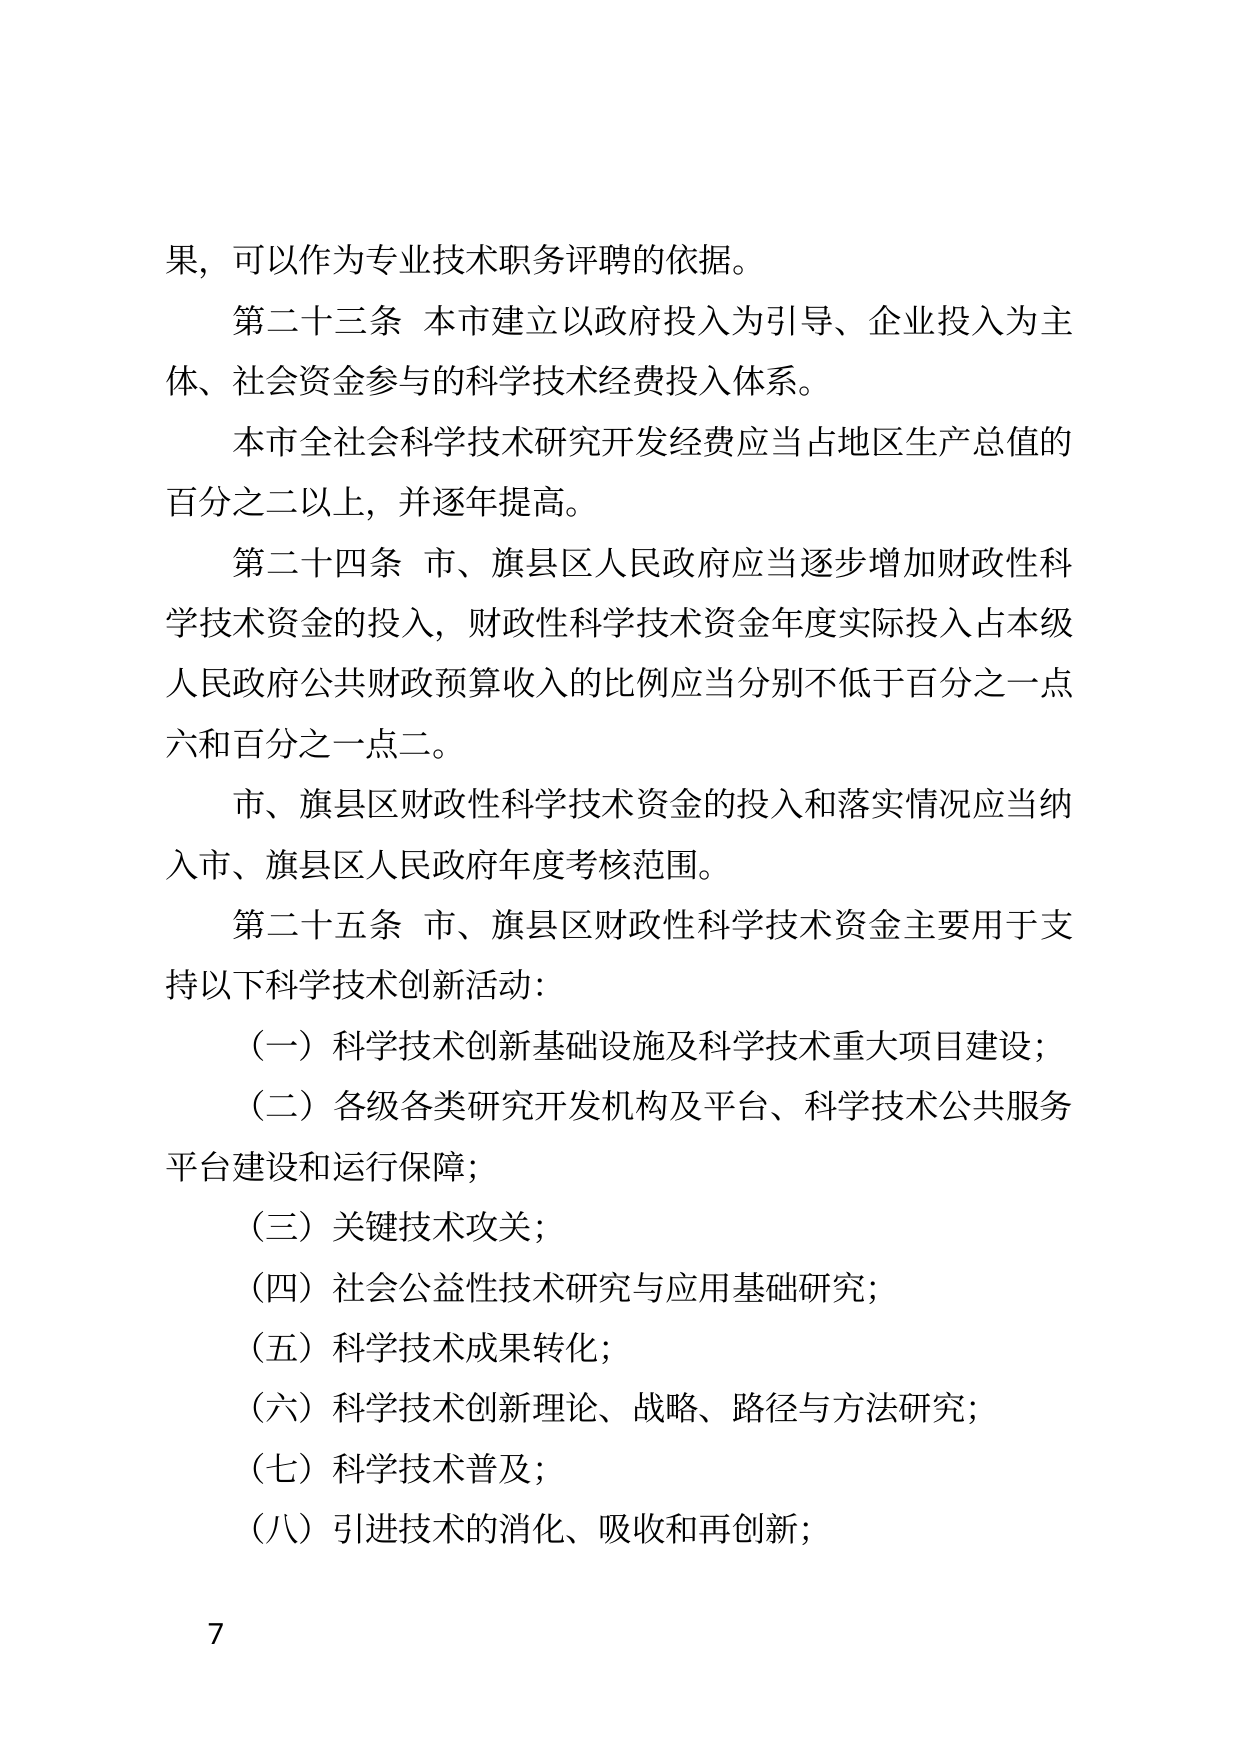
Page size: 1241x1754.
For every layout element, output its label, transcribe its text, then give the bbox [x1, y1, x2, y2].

text 本市全社会科学技术研究开发经费应当占地区生产总值的百分之二以上，并逐年提高。 [165, 406, 1075, 527]
text 第二十四条 市、旗县区人民政府应当逐步增加财政性科学技术资金的投入，财政性科学技术资金年度实际投入占本级人民政府公共财政预算收入的比例应当分别不低于百分之一点六和百分之一点二。 [165, 527, 1075, 768]
text 第二十五条 市、旗县区财政性科学技术资金主要用于支持以下科学技术创新活动： [165, 889, 1075, 1010]
text （五）科学技术成果转化； [165, 1312, 1075, 1372]
text （七）科学技术普及； [165, 1433, 1075, 1493]
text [165, 224, 1075, 285]
text （四）社会公益性技术研究与应用基础研究； [165, 1252, 1075, 1312]
text （一）科学技术创新基础设施及科学技术重大项目建设； [165, 1010, 1075, 1070]
text （二）各级各类研究开发机构及平台、科学技术公共服务平台建设和运行保障； [165, 1070, 1075, 1191]
text （六）科学技术创新理论、战略、路径与方法研究； [165, 1372, 1075, 1433]
text （三）关键技术攻关； [165, 1191, 1075, 1252]
text （八）引进技术的消化、吸收和再创新； [165, 1493, 1075, 1554]
text 市、旗县区财政性科学技术资金的投入和落实情况应当纳入市、旗县区人民政府年度考核范围。 [165, 768, 1075, 889]
text 第二十三条 本市建立以政府投入为引导、企业投入为主体、社会资金参与的科学技术经费投入体系。 [165, 285, 1075, 406]
